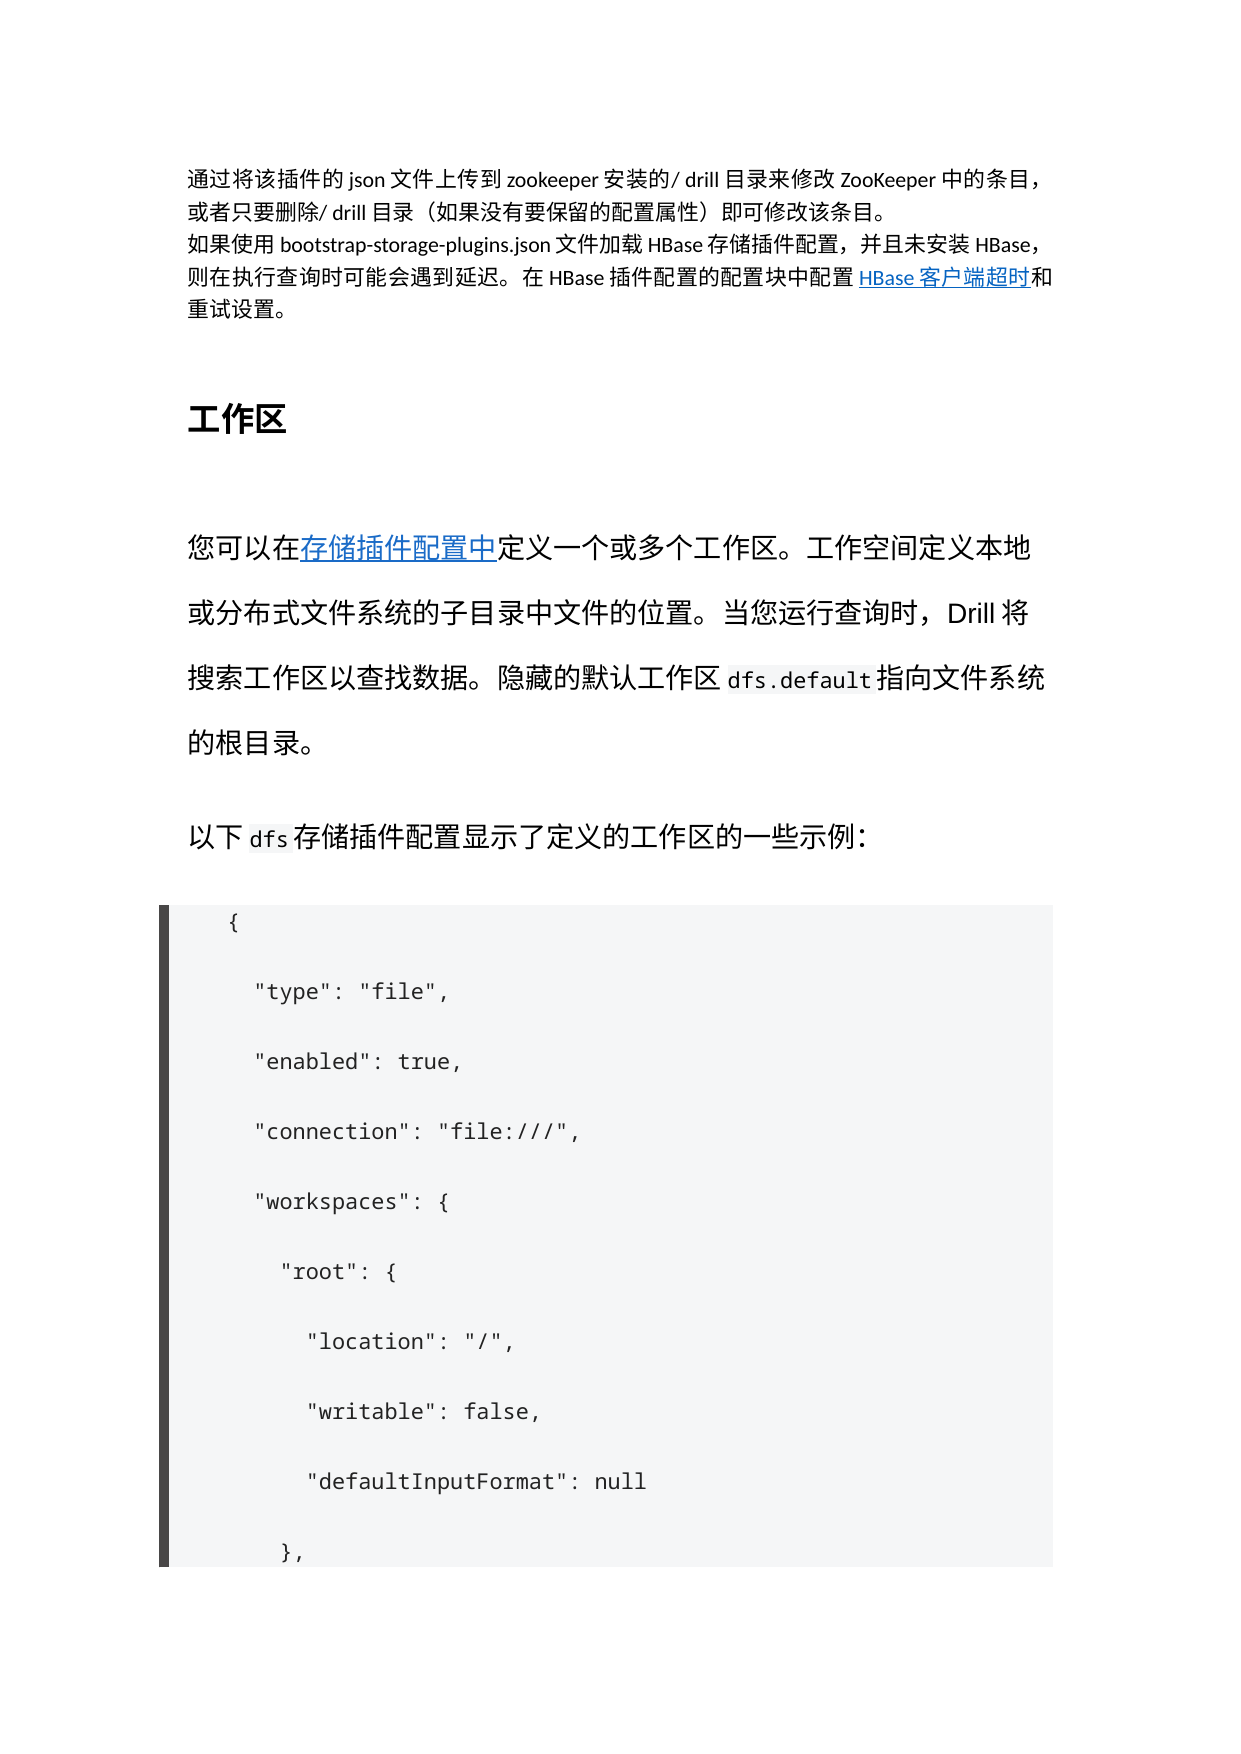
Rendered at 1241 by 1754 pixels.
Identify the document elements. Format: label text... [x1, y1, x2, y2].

text }, [169, 1535, 1053, 1567]
text "root": { [169, 1255, 1053, 1287]
text 如果使用bootstrap-storage-plugins.json文件加载HBase存储插件配置，并且未安装HBase，则在执行查询时可能会遇到延迟。在HBase插件配置的配置块中配置HBase客户端超时和重试设置。 [187, 227, 1053, 324]
text { [169, 905, 1053, 937]
text 您可以在存储插件配置中定义一个或多个工作区。工作空间定义本地或分布式文件系统的子目录中文件的位置。当您运行查询时，Drill将搜索工作区以查找数据。隐藏的默认工作区dfs.default指向文件系统的根目录。 [187, 513, 1053, 773]
text "enabled": true, [169, 1045, 1053, 1077]
text "defaultInputFormat": null [169, 1465, 1053, 1497]
text "writable": false, [169, 1395, 1053, 1427]
text 以下dfs存储插件配置显示了定义的工作区的一些示例： [187, 802, 1053, 867]
subtitle 工作区 [187, 384, 1053, 449]
text "connection": "file:///", [169, 1115, 1053, 1147]
text "location": "/", [169, 1325, 1053, 1357]
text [187, 162, 1053, 227]
text "type": "file", [169, 975, 1053, 1007]
text "workspaces": { [169, 1185, 1053, 1217]
